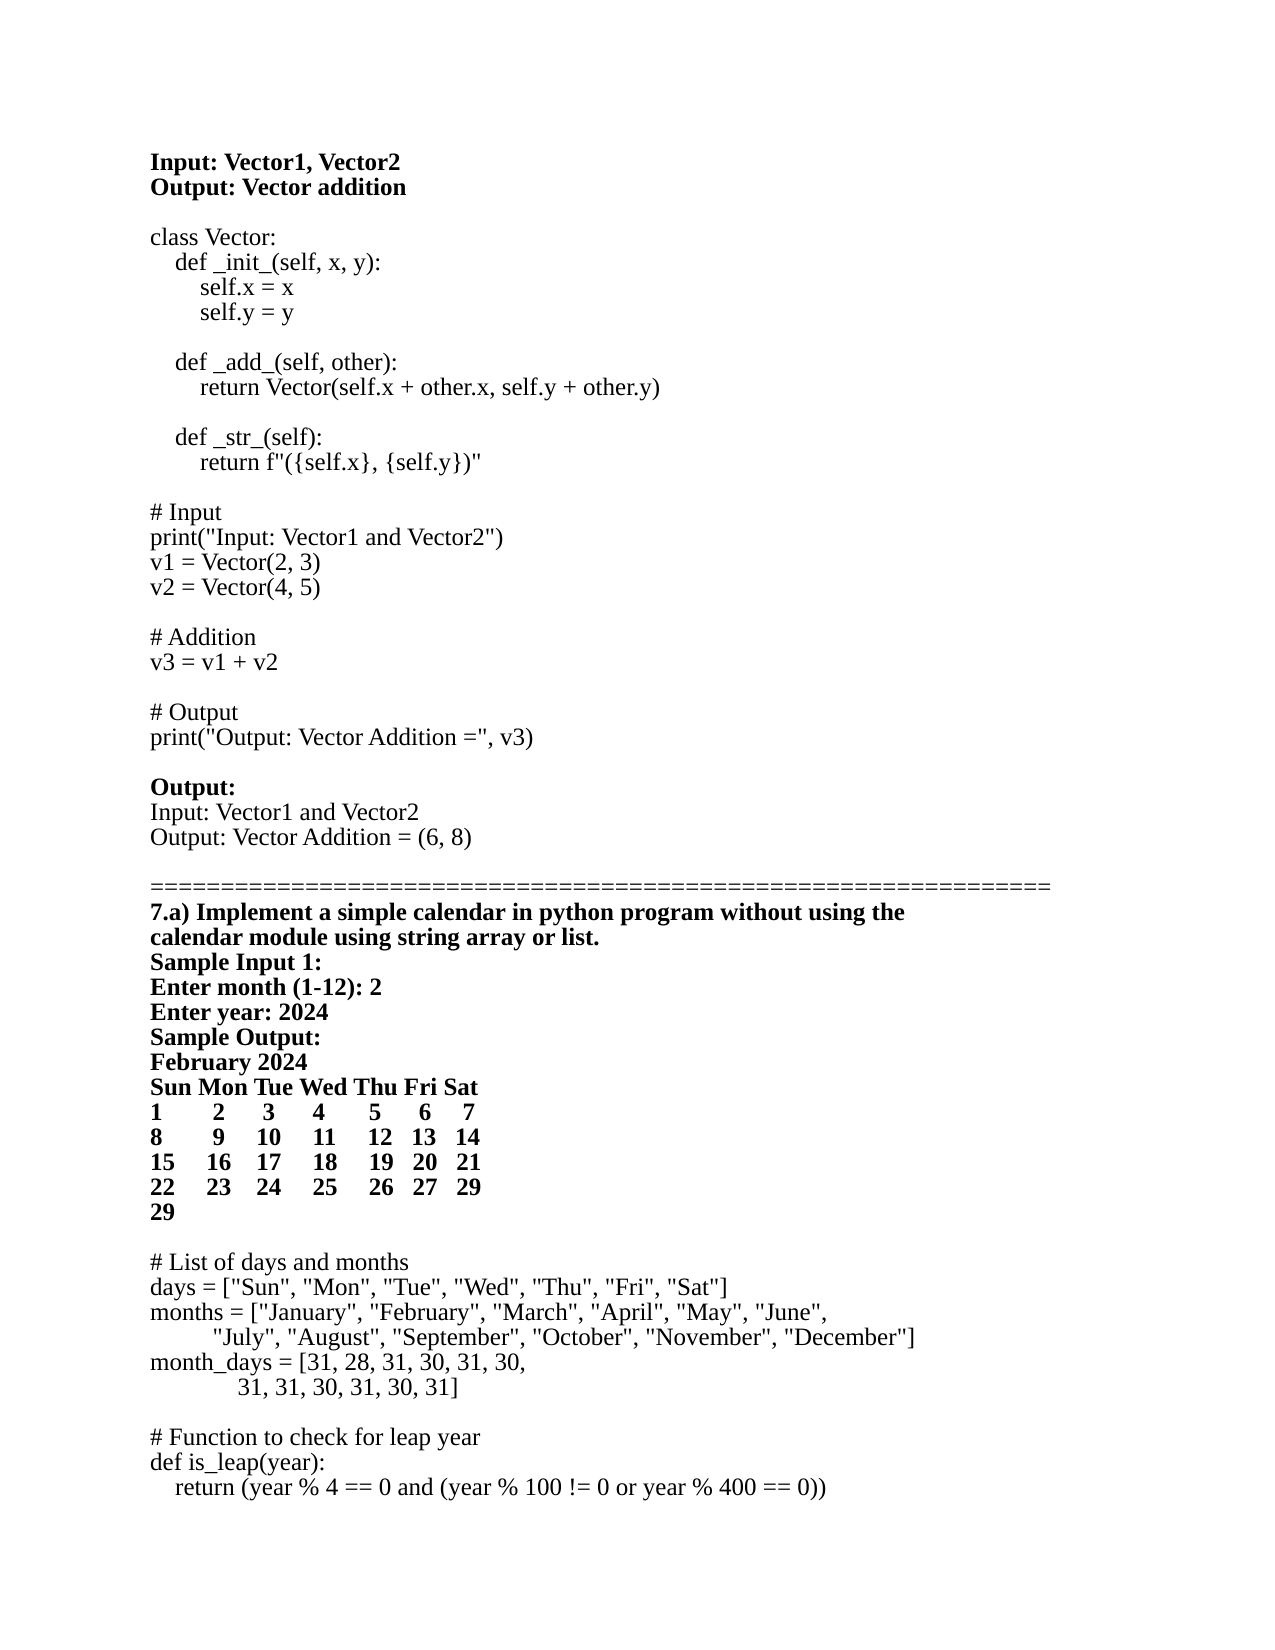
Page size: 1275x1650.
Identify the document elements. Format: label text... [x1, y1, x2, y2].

text Output: [150, 775, 1125, 800]
text 8 9 10 11 12 13 14 [150, 1125, 1125, 1150]
text 1 2 3 4 5 6 7 [150, 1100, 1125, 1125]
text class Vector: [150, 225, 1125, 250]
text # Output [150, 700, 1125, 725]
text calendar module using string array or list. [150, 925, 1125, 950]
text v1 = Vector(2, 3) [150, 550, 1125, 575]
text # Addition [150, 625, 1125, 650]
text print("Input: Vector1 and Vector2") [150, 525, 1125, 550]
text print("Output: Vector Addition =", v3) [150, 725, 1125, 750]
text self.y = y [150, 300, 1125, 325]
text def _str_(self): [150, 425, 1125, 450]
text return f"({self.x}, {self.y})" [150, 450, 1125, 475]
text return Vector(self.x + other.x, self.y + other.y) [150, 375, 1125, 400]
text Output: Vector Addition = (6, 8) [150, 825, 1125, 850]
text "July", "August", "September", "October", "November", "December"] [150, 1325, 1125, 1350]
text 15 16 17 18 19 20 21 [150, 1150, 1125, 1175]
text self.x = x [150, 275, 1125, 300]
text February 2024 [150, 1050, 1125, 1075]
text 22 23 24 25 26 27 29 [150, 1175, 1125, 1200]
text ================================================================ [150, 875, 1125, 900]
text def _add_(self, other): [150, 350, 1125, 375]
text Output: Vector addition [150, 175, 1125, 200]
text month_days = [31, 28, 31, 30, 31, 30, [150, 1350, 1125, 1375]
text Input: Vector1, Vector2 [150, 150, 1125, 175]
text Sample Output: [150, 1025, 1125, 1050]
text Sample Input 1: [150, 950, 1125, 975]
text # Input [150, 500, 1125, 525]
text def _init_(self, x, y): [150, 250, 1125, 275]
text Sun Mon Tue Wed Thu Fri Sat [150, 1075, 1125, 1100]
text def is_leap(year): [150, 1450, 1125, 1475]
text 7.a) Implement a simple calendar in python program without using the [150, 900, 1125, 925]
text 31, 31, 30, 31, 30, 31] [150, 1375, 1125, 1400]
text # Function to check for leap year [150, 1425, 1125, 1450]
text Enter month (1-12): 2 [150, 975, 1125, 1000]
text days = ["Sun", "Mon", "Tue", "Wed", "Thu", "Fri", "Sat"] [150, 1275, 1125, 1300]
text return (year % 4 == 0 and (year % 100 != 0 or year % 400 == 0)) [150, 1475, 1125, 1500]
text v3 = v1 + v2 [150, 650, 1125, 675]
text months = ["January", "February", "March", "April", "May", "June", [150, 1300, 1125, 1325]
text # List of days and months [150, 1250, 1125, 1275]
text Enter year: 2024 [150, 1000, 1125, 1025]
text 29 [150, 1200, 1125, 1225]
text v2 = Vector(4, 5) [150, 575, 1125, 600]
text Input: Vector1 and Vector2 [150, 800, 1125, 825]
